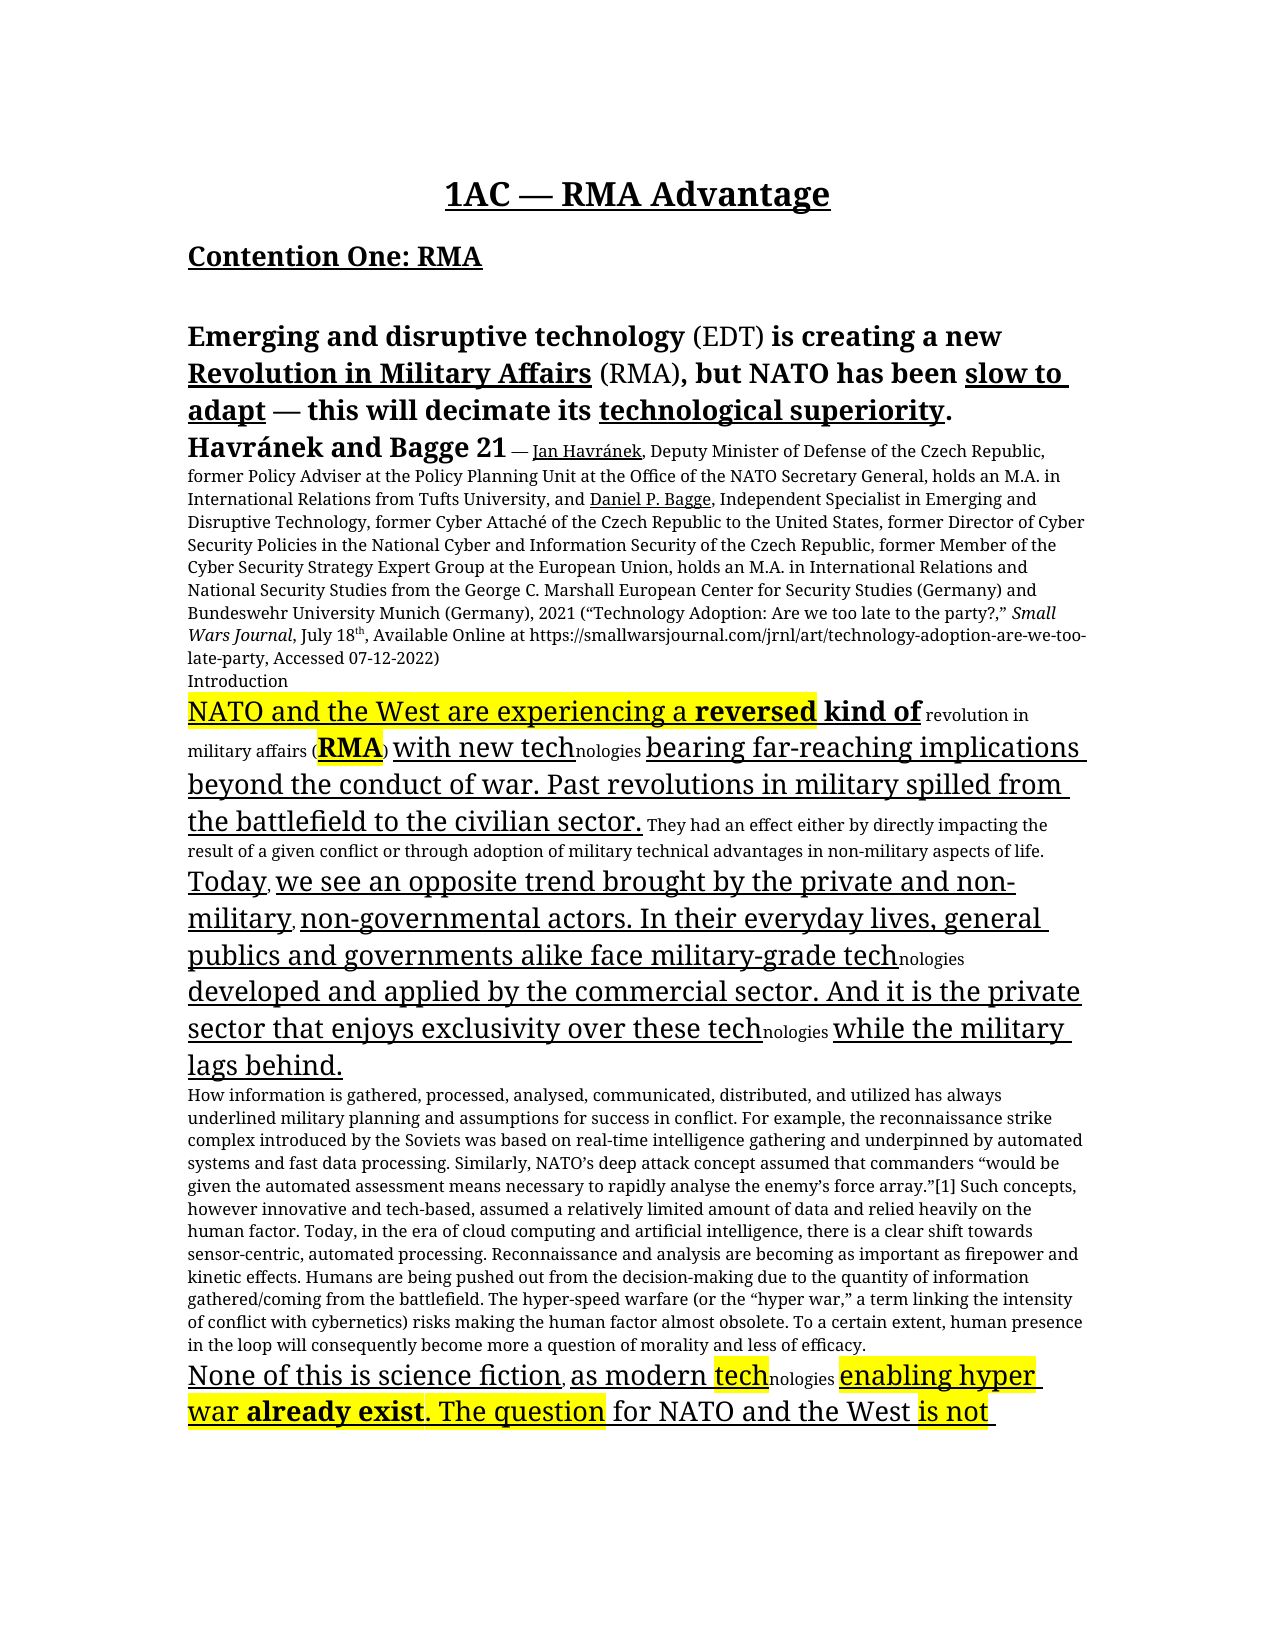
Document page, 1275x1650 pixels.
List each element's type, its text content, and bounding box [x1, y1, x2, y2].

text Introduction [187, 669, 1087, 692]
text NATO and the West are experiencing a reversed kind of revolution in military affairs (RMA) with new technologies bearing far-reaching implications beyond the conduct of war. Past revolutions in military spilled from the battlefield to the civilian sector. They had an effect either by directly impacting the result of a given conflict or through adoption of military technical advantages in non-military aspects of life. Today, we see an opposite trend brought by the private and non-military, non-governmental actors. In their everyday lives, general publics and governments alike face military-grade technologies developed and applied by the commercial sector. And it is the private sector that enjoys exclusivity over these technologies while the military lags behind. [187, 692, 1087, 1083]
text Havránek and Bagge 21 — Jan Havránek, Deputy Minister of Defense of the Czech Republic, former Policy Adviser at the Policy Planning Unit at the Office of the NATO Secretary General, holds an M.A. in International Relations from Tufts University, and Daniel P. Bagge, Independent Specialist in Emerging and Disruptive Technology, former Cyber Attaché of the Czech Republic to the United States, former Director of Cyber Security Policies in the National Cyber and Information Security of the Czech Republic, former Member of the Cyber Security Strategy Expert Group at the European Union, holds an M.A. in International Relations and National Security Studies from the George C. Marshall European Center for Security Studies (Germany) and Bundeswehr University Munich (Germany), 2021 (“Technology Adoption: Are we too late to the party?,” Small Wars Journal, July 18th, Available Online at https://smallwarsjournal.com/jrnl/art/technology-adoption-are-we-too-late-party, Accessed 07-12-2022) [187, 428, 1087, 669]
subtitle 1AC — RMA Advantage [187, 171, 1087, 216]
subtitle Contention One: RMA [187, 237, 1087, 274]
subtitle Emerging and disruptive technology (EDT) is creating a new Revolution in Military Affairs (RMA), but NATO has been slow to adapt — this will decimate its technological superiority. [187, 317, 1087, 428]
text How information is gathered, processed, analysed, communicated, distributed, and utilized has always underlined military planning and assumptions for success in conflict. For example, the reconnaissance strike complex introduced by the Soviets was based on real-time intelligence gathering and underpinned by automated systems and fast data processing. Similarly, NATO’s deep attack concept assumed that commanders “would be given the automated assessment means necessary to rapidly analyse the enemy’s force array.”[1] Such concepts, however innovative and tech-based, assumed a relatively limited amount of data and relied heavily on the human factor. Today, in the era of cloud computing and artificial intelligence, there is a clear shift towards sensor-centric, automated processing. Reconnaissance and analysis are becoming as important as firepower and kinetic effects. Humans are being pushed out from the decision-making due to the quantity of information gathered/coming from the battlefield. The hyper-speed warfare (or the “hyper war,” a term linking the intensity of conflict with cybernetics) risks making the human factor almost obsolete. To a certain extent, human presence in the loop will consequently become more a question of morality and less of efficacy. [187, 1083, 1087, 1356]
